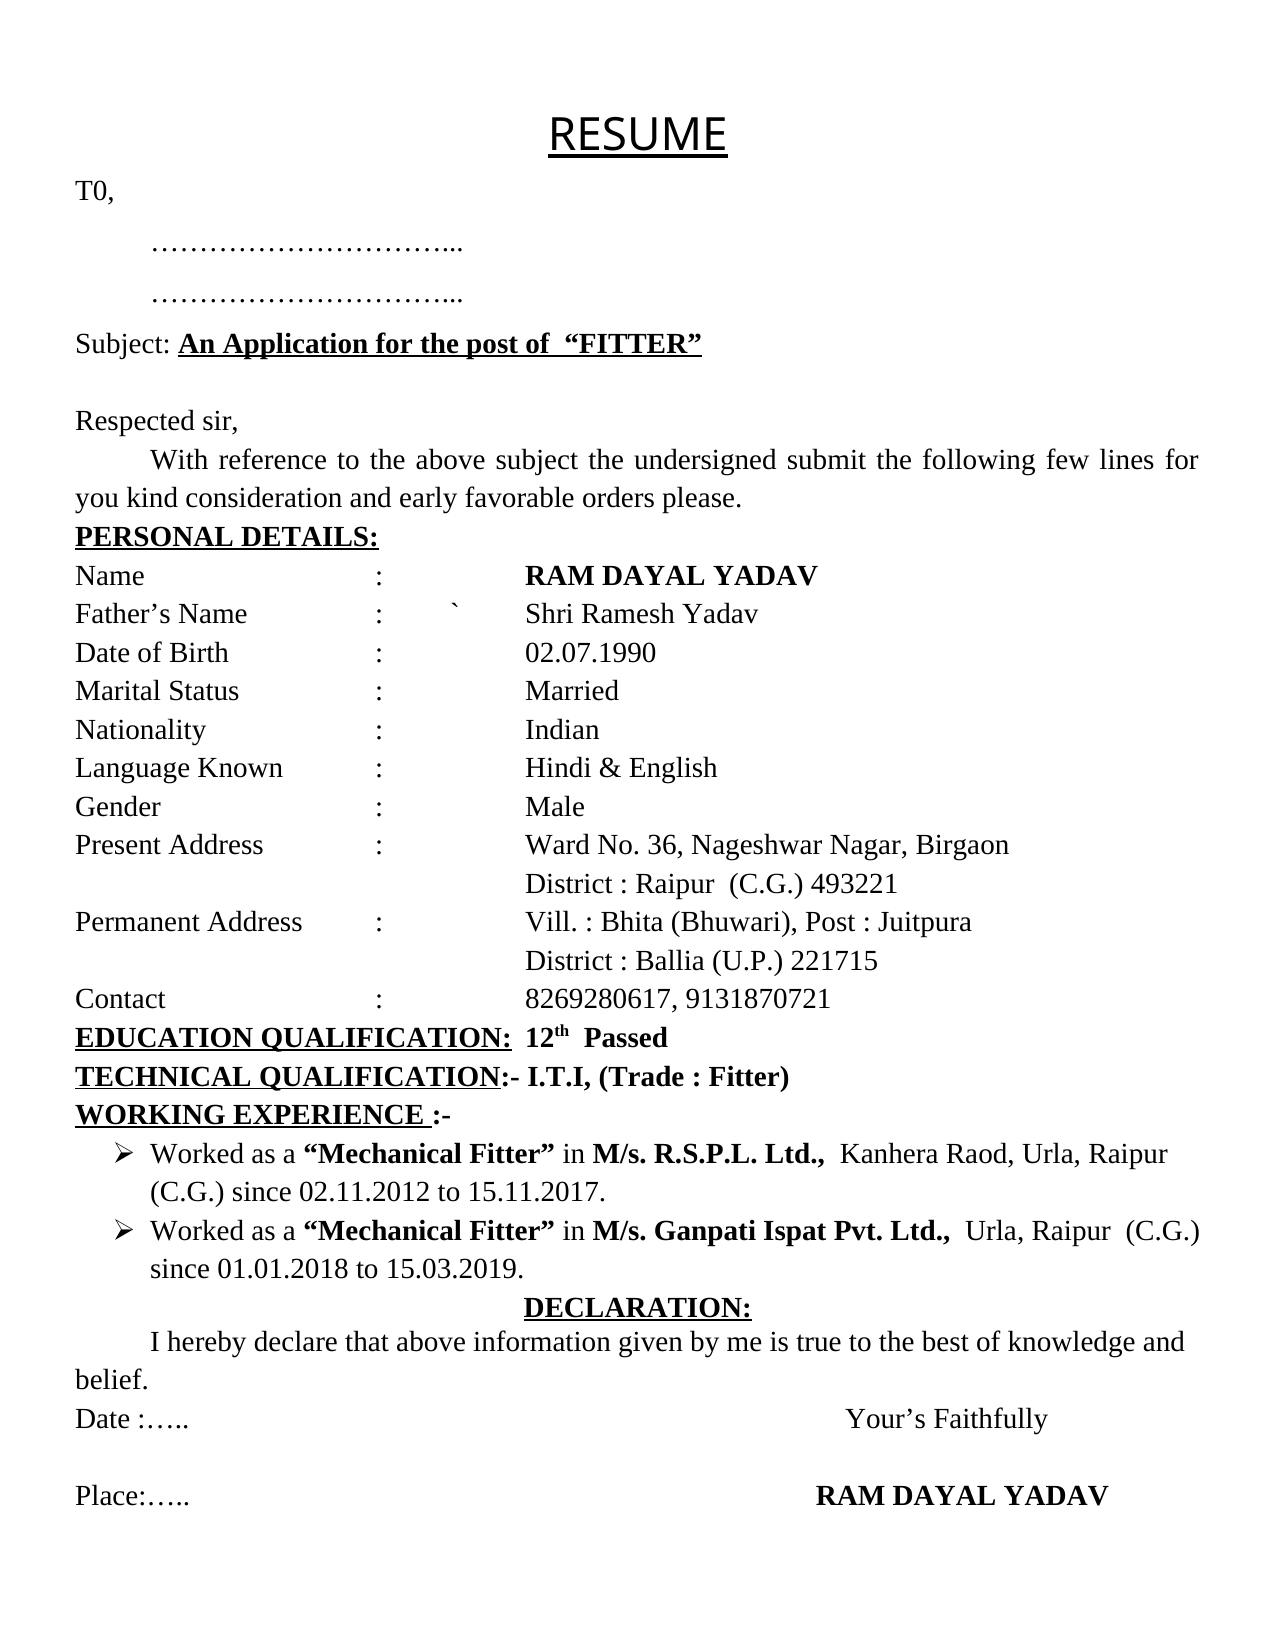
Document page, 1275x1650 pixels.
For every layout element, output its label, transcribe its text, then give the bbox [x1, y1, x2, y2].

text DECLARATION: [75, 1290, 1200, 1324]
text Contact : 8269280617, 9131870721 [75, 982, 1200, 1015]
text PERSONAL DETAILS: [75, 519, 1200, 553]
text RESUME [75, 102, 1200, 164]
list Worked as a “Mechanical Fitter” in M/s. R.S.P.L. Ltd., Kanhera Raod, Urla, Raipur (C.G.) since 02.11.2012 to 15.11.2017. [112, 1136, 1200, 1208]
text Language Known : Hindi & English [75, 750, 1200, 784]
text TECHNICAL QUALIFICATION:- I.T.I, (Trade : Fitter) [75, 1059, 1200, 1092]
list Worked as a “Mechanical Fitter” in M/s. Ganpati Ispat Pvt. Ltd., Urla, Raipur (C.G.) since 01.01.2018 to 15.03.2019. [112, 1213, 1200, 1285]
text Date of Birth : 02.07.1990 [75, 635, 1200, 668]
text Gender : Male [75, 789, 1200, 822]
text Subject: An Application for the post of “FITTER” [75, 326, 1200, 360]
text Date :….. Your’s Faithfully [75, 1401, 1200, 1434]
text Nationality : Indian [75, 712, 1200, 745]
text Name : RAM DAYAL YADAV [75, 558, 1200, 591]
text …………………………... [75, 275, 1200, 309]
text Permanent Address : Vill. : Bhita (Bhuwari), Post : Juitpura [75, 904, 1200, 938]
text With reference to the above subject the undersigned submit the following few lines for you kind consideration and early favorable orders please. [75, 442, 1200, 514]
text EDUCATION QUALIFICATION: 12th Passed [75, 1020, 1200, 1054]
text …………………………... [75, 224, 1200, 258]
text Present Address : Ward No. 36, Nageshwar Nagar, Birgaon [75, 827, 1200, 861]
text District : Ballia (U.P.) 221715 [75, 943, 1200, 977]
text I hereby declare that above information given by me is true to the best of knowledge and belief. [75, 1324, 1200, 1396]
text T0, [75, 173, 1200, 207]
text Marital Status : Married [75, 673, 1200, 707]
text WORKING EXPERIENCE :- [75, 1097, 1200, 1131]
text District : Raipur (C.G.) 493221 [75, 866, 1200, 899]
text Respected sir, [75, 403, 1200, 437]
text Father’s Name : ` Shri Ramesh Yadav [75, 596, 1200, 630]
text Place:….. RAM DAYAL YADAV [75, 1478, 1200, 1511]
